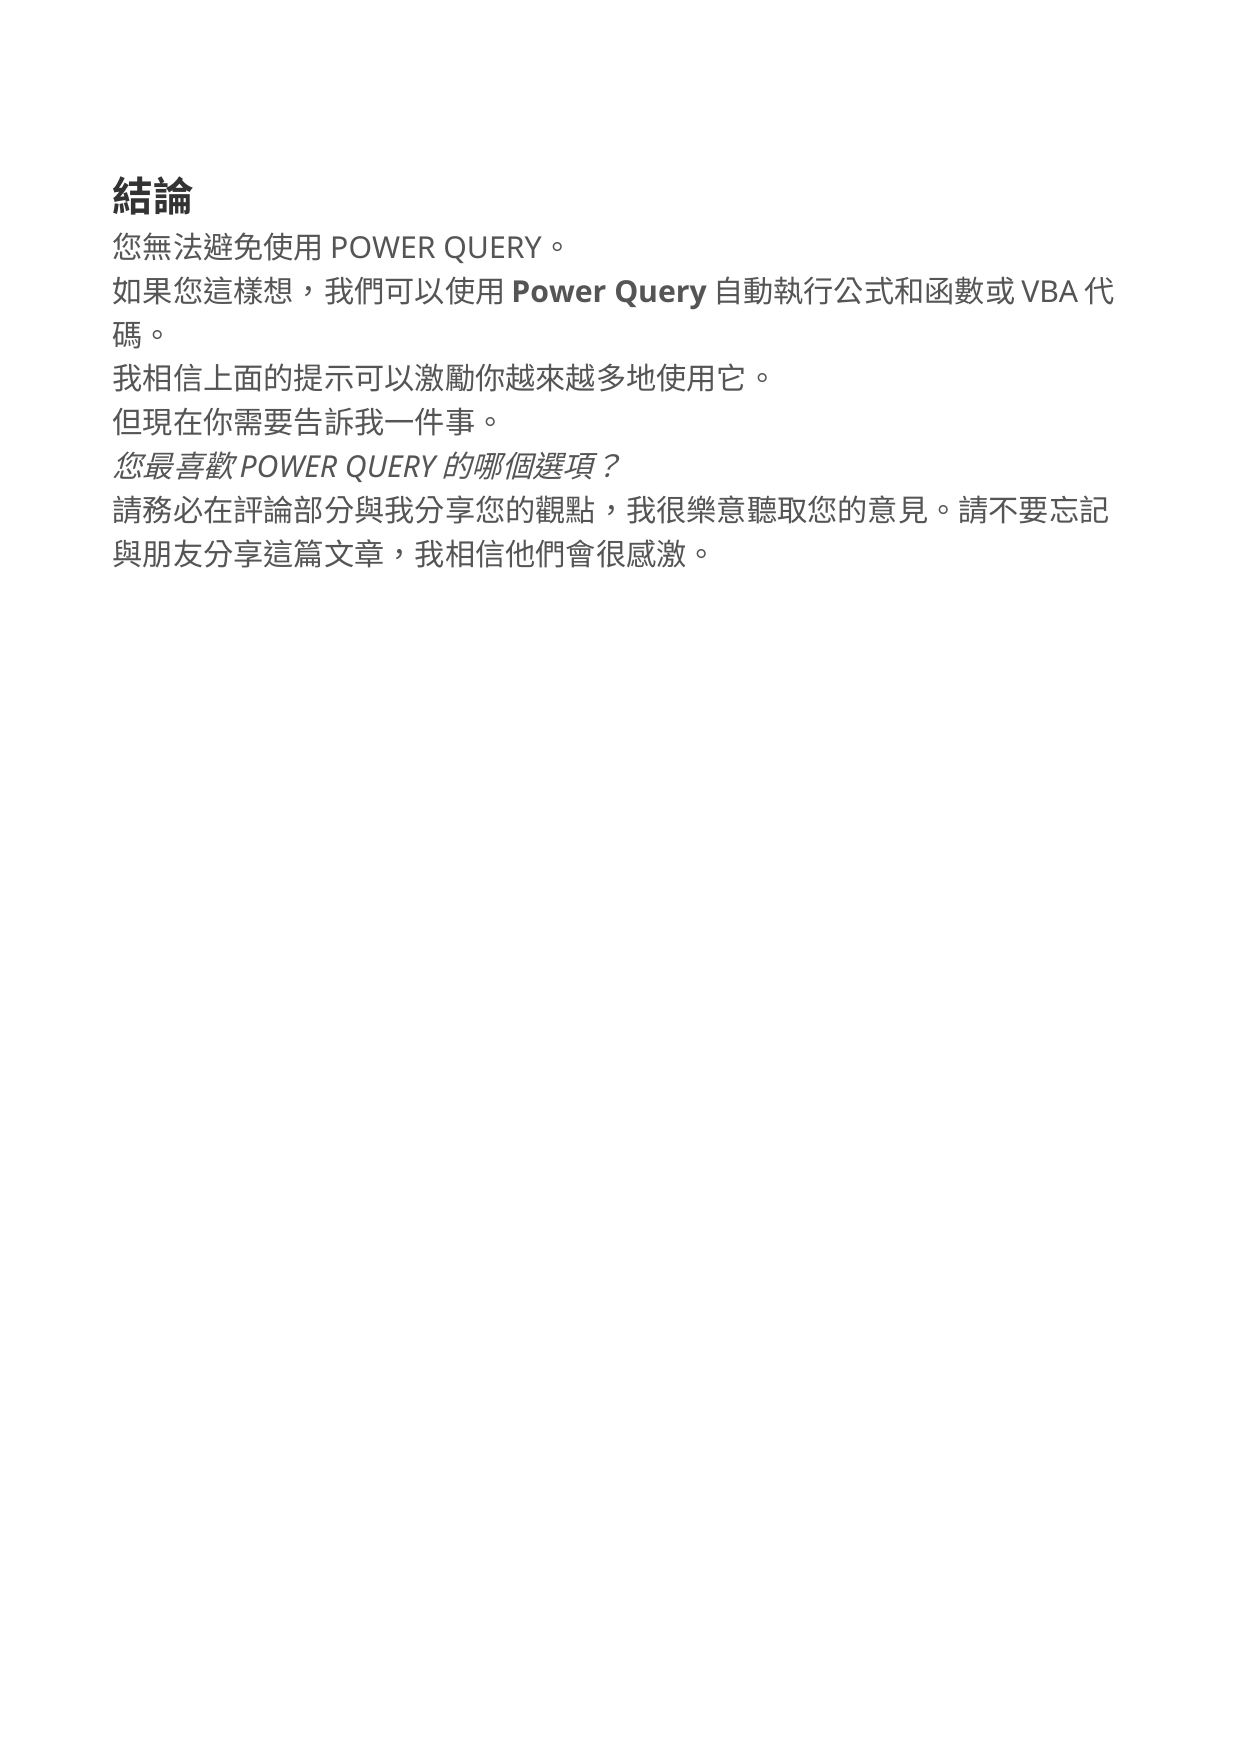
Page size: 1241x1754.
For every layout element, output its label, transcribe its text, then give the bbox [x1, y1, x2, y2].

text 如果您這樣想，我們可以使用Power Query自動執行公式和函數或VBA代碼。 [112, 267, 1128, 355]
text 但現在你需要告訴我一件事。 [112, 398, 1128, 442]
text 我相信上面的提示可以激勵你越來越多地使用它。 [112, 355, 1128, 398]
text 請務必在評論部分與我分享您的觀點，我很樂意聽取您的意見。請不要忘記與朋友分享這篇文章，我相信他們會很感激。 [112, 486, 1128, 574]
text 您最喜歡POWER QUERY的哪個選項？ [112, 442, 1128, 486]
text 結論 [112, 164, 1128, 223]
text 您無法避免使用POWER QUERY。 [112, 223, 1128, 267]
